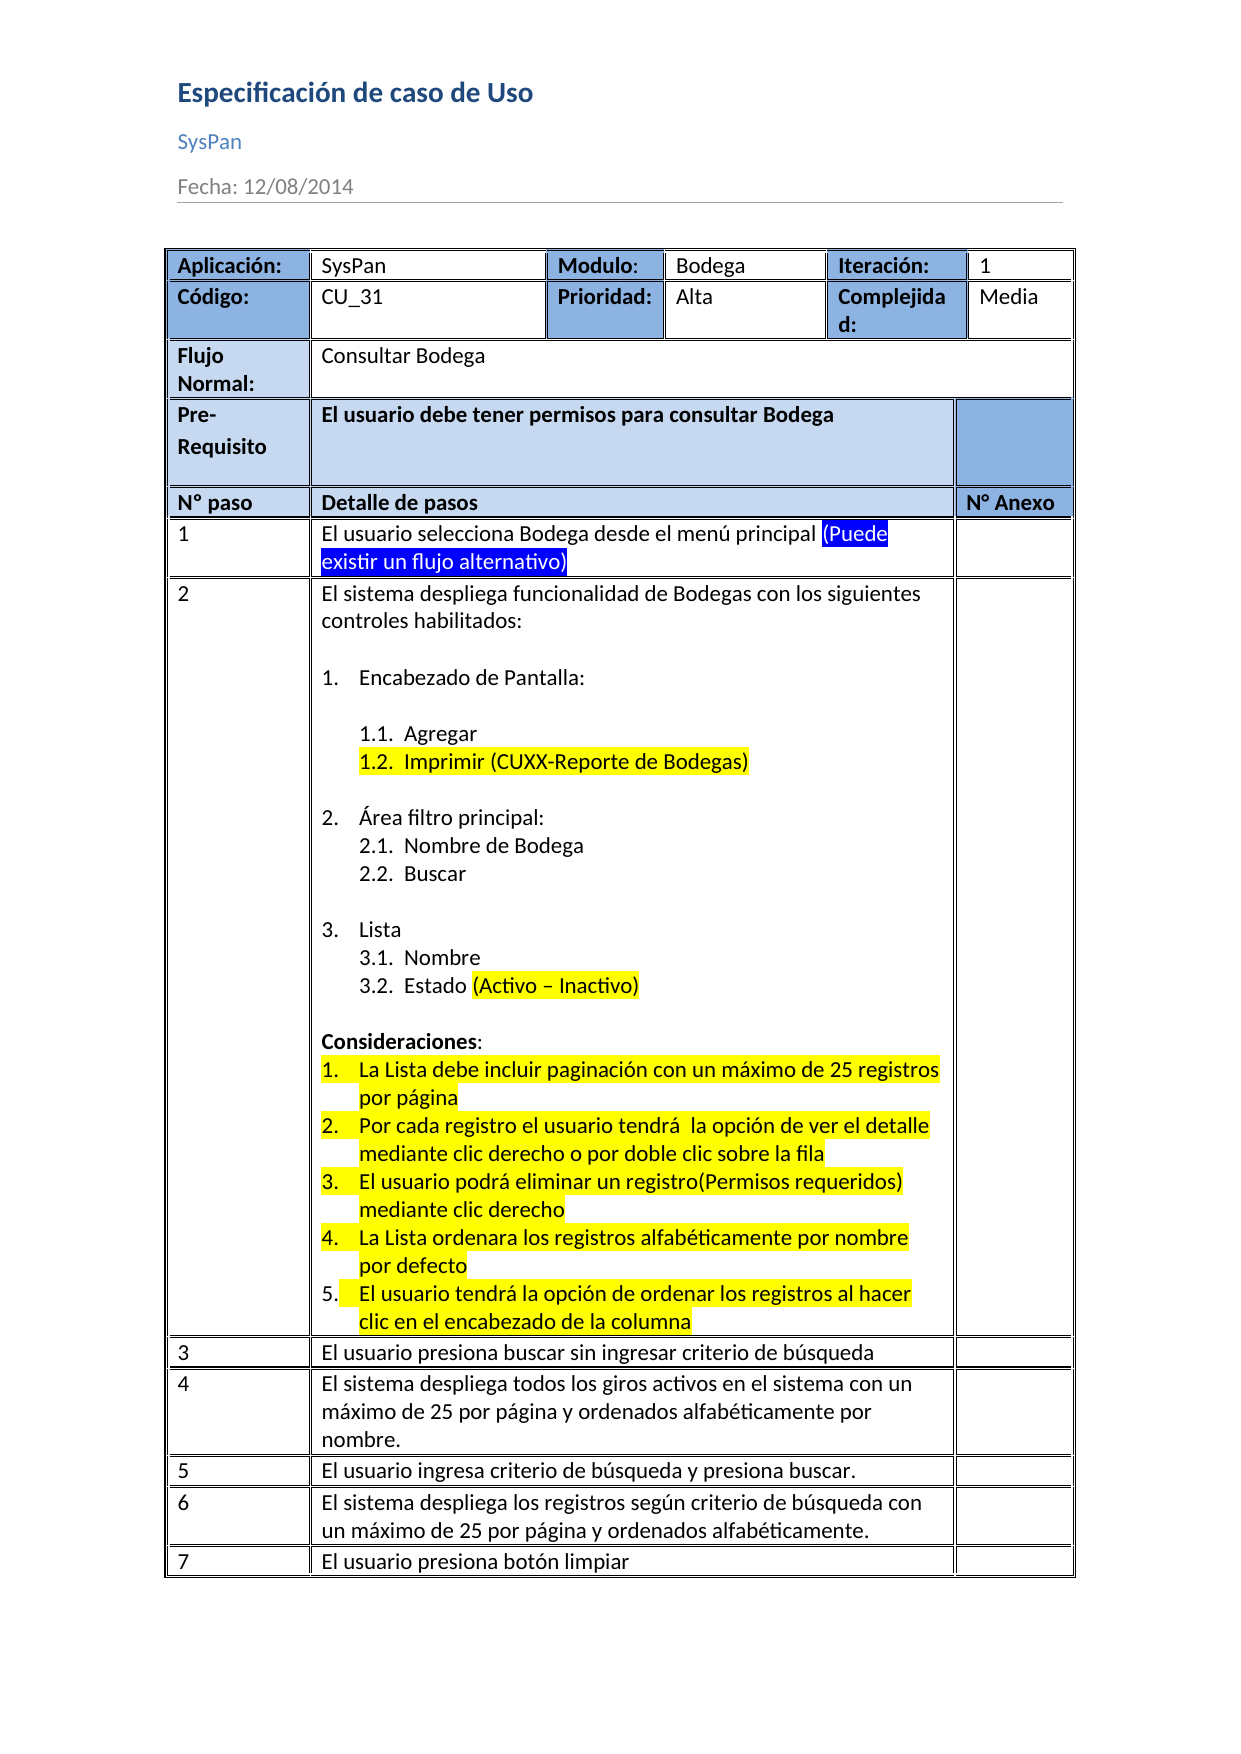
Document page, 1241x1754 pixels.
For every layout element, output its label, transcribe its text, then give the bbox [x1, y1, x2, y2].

table_header Iteración: [827, 249, 968, 279]
table_cell 2 [168, 576, 309, 1335]
table_cell El sistema despliega todos los giros activos en el sistema con un máximo de 25 por página y ordenados alfabéticamente por nombre. [312, 1370, 953, 1453]
table_cell Detalle de pasos [312, 488, 953, 516]
table_cell N° Anexo [955, 485, 1074, 516]
table_cell [957, 1366, 1073, 1453]
table_cell Media [968, 279, 1074, 338]
table_cell Consultar Bodega [310, 338, 1074, 397]
table_cell [955, 1544, 1074, 1575]
table_cell 7 [166, 1544, 310, 1575]
table_cell Alta [666, 282, 825, 338]
table_header Modulo: [546, 251, 664, 279]
table_header 1 [968, 251, 1073, 279]
table_cell [957, 516, 1073, 576]
table_cell [955, 1335, 1074, 1366]
table_header SysPan [310, 251, 546, 279]
table_header Aplicación: [168, 251, 310, 279]
table_cell El usuario presiona buscar sin ingresar criterio de búsqueda [312, 1338, 953, 1366]
table_cell Pre-Requisito [166, 397, 310, 485]
table_cell CU_31 [312, 282, 545, 338]
table_cell 5 [168, 1454, 309, 1485]
table_cell El usuario debe tener permisos para consultar Bodega [312, 400, 953, 485]
table_cell El usuario ingresa criterio de búsqueda y presiona buscar. [312, 1457, 953, 1485]
table_cell El sistema despliega los registros según criterio de búsqueda con un máximo de 25 por página y ordenados alfabéticamente. [312, 1488, 953, 1544]
table_cell [957, 576, 1073, 1335]
table_header Bodega [665, 249, 827, 279]
table_cell [957, 1485, 1073, 1544]
table_cell Prioridad: [548, 282, 663, 338]
table_cell Flujo Normal: [166, 338, 310, 397]
table_cell El usuario selecciona Bodega desde el menú principal (Puede existir un flujo alternativo) [312, 520, 953, 576]
table_cell Código: [166, 279, 310, 338]
table_cell Complejidad: [828, 282, 966, 338]
table_cell 1 [168, 516, 309, 576]
table_cell [955, 397, 1074, 485]
table_cell 6 [168, 1485, 309, 1544]
table_cell 3 [166, 1335, 310, 1366]
table_cell [957, 1454, 1073, 1485]
table_cell 4 [168, 1366, 309, 1453]
table_cell El sistema despliega funcionalidad de Bodegas con los siguientes controles habilitados: Encabezado de Pantalla: Agregar Imprimir (CUXX-Reporte de Bodegas) Área filtro principal: Nombre de Bodega Buscar Lista Nombre Estado (Activo – Inactivo) Consideraciones: La Lista debe incluir paginación con un máximo de 25 registros por página Por cada registro el usuario tendrá la opción de ver el detalle mediante clic derecho o por doble clic sobre la fila El usuario podrá eliminar un registro(Permisos requeridos) mediante clic derecho La Lista ordenara los registros alfabéticamente por nombre por defecto El usuario tendrá la opción de ordenar los registros al hacer clic en el encabezado de la columna [312, 579, 953, 1335]
table_cell Nº paso [166, 485, 310, 516]
table_cell El usuario presiona botón limpiar [310, 1544, 955, 1575]
